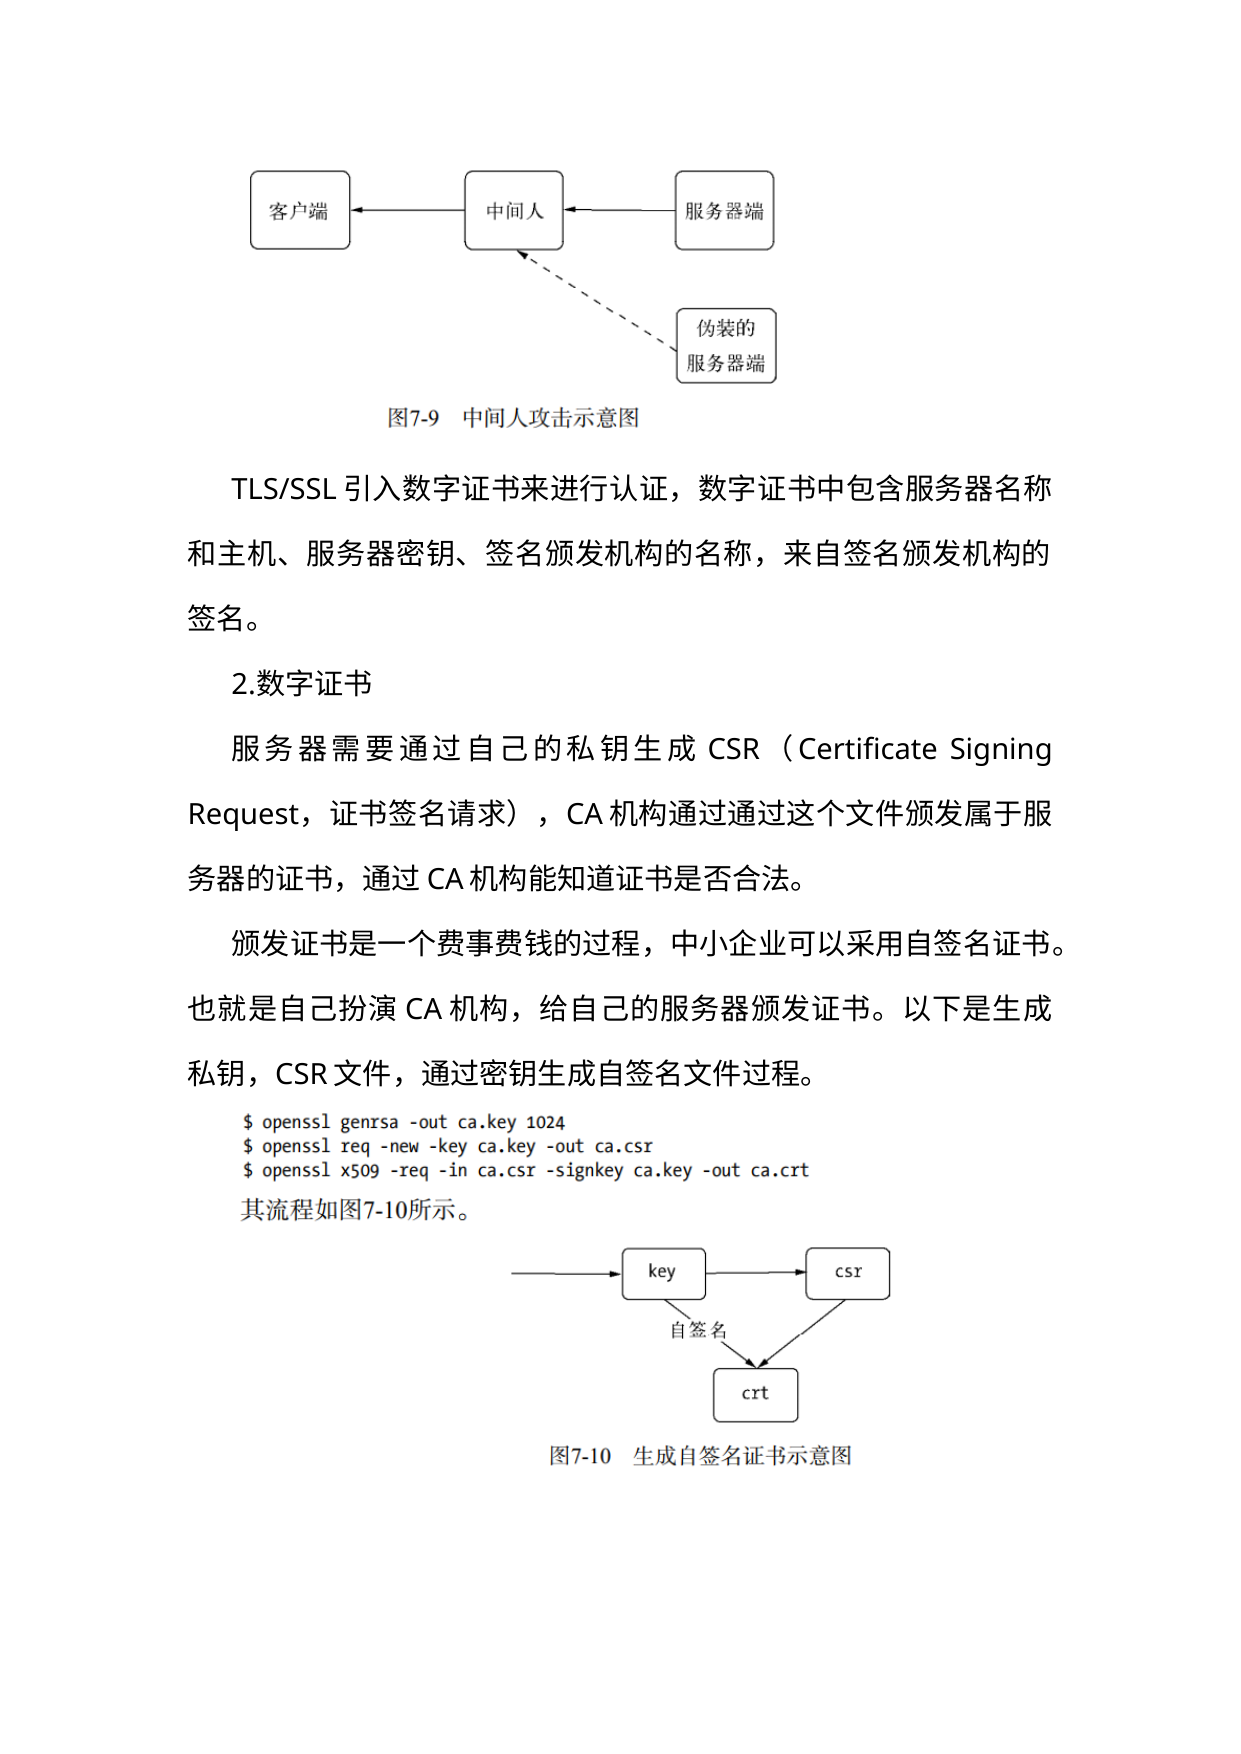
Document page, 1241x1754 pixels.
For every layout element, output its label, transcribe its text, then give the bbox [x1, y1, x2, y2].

list TLS/SSL引入数字证书来进行认证，数字证书中包含服务器名称和主机、服务器密钥、签名颁发机构的名称，来自签名颁发机构的签名。 [187, 454, 1053, 649]
list 颁发证书是一个费事费钱的过程，中小企业可以采用自签名证书。也就是自己扮演CA机构，给自己的服务器颁发证书。以下是生成私钥，CSR文件，通过密钥生成自签名文件过程。 [187, 909, 1053, 1104]
picture [231, 162, 800, 448]
list 服务器需要通过自己的私钥生成CSR（Certificate Signing Request，证书签名请求），CA机构通过通过这个文件颁发属于服务器的证书，通过CA机构能知道证书是否合法。 [187, 714, 1053, 909]
picture [231, 1104, 998, 1479]
list 数字证书 [187, 649, 1053, 714]
